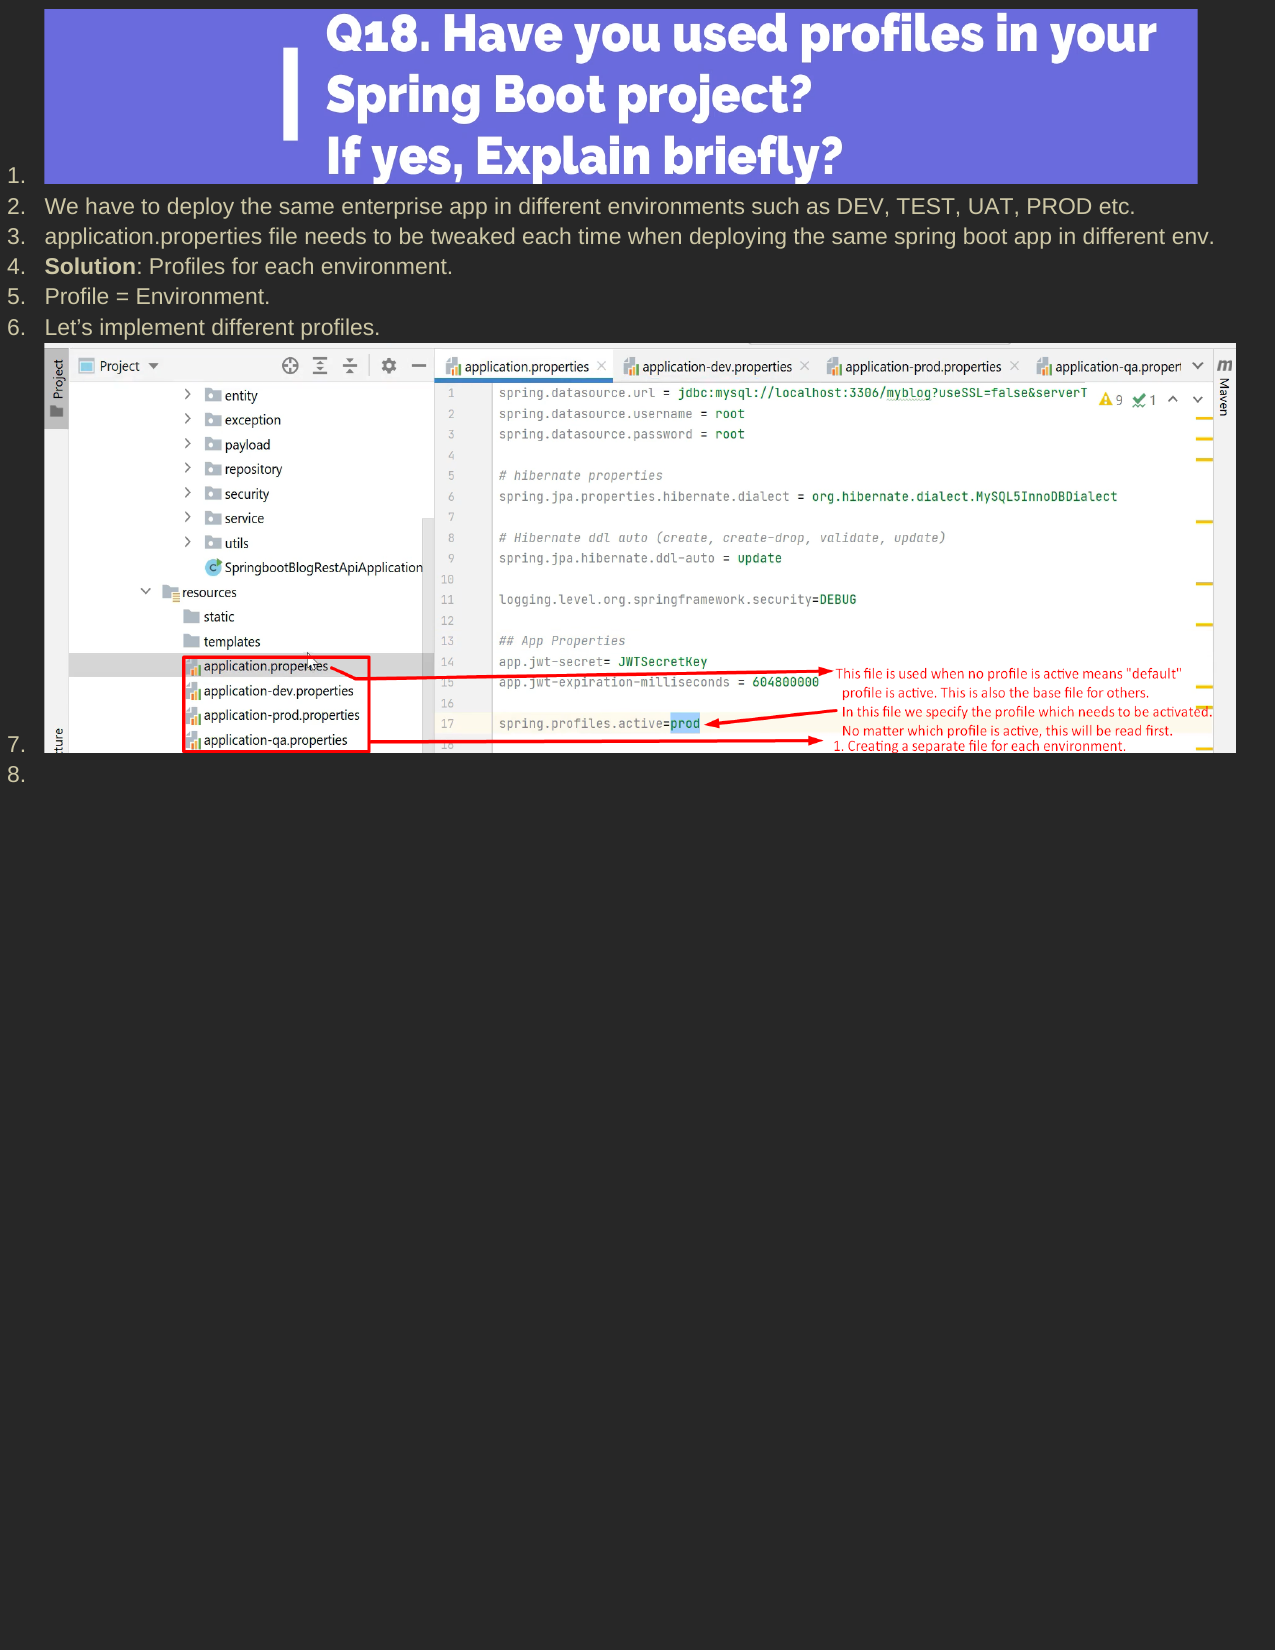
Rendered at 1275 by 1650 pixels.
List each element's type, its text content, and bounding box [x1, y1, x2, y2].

picture [44, 9, 1198, 184]
list Let’s implement different profiles. [7, 313, 1255, 340]
list We have to deploy the same enterprise app in different environments such as DEV, TEST, UAT, PROD etc. [7, 193, 1255, 219]
list Profile = Environment. [7, 283, 1255, 310]
list application.properties file needs to be tweaked each time when deploying the same spring boot app in different env. [7, 223, 1255, 249]
picture [44, 343, 1236, 753]
list Solution: Profiles for each environment. [7, 253, 1255, 279]
